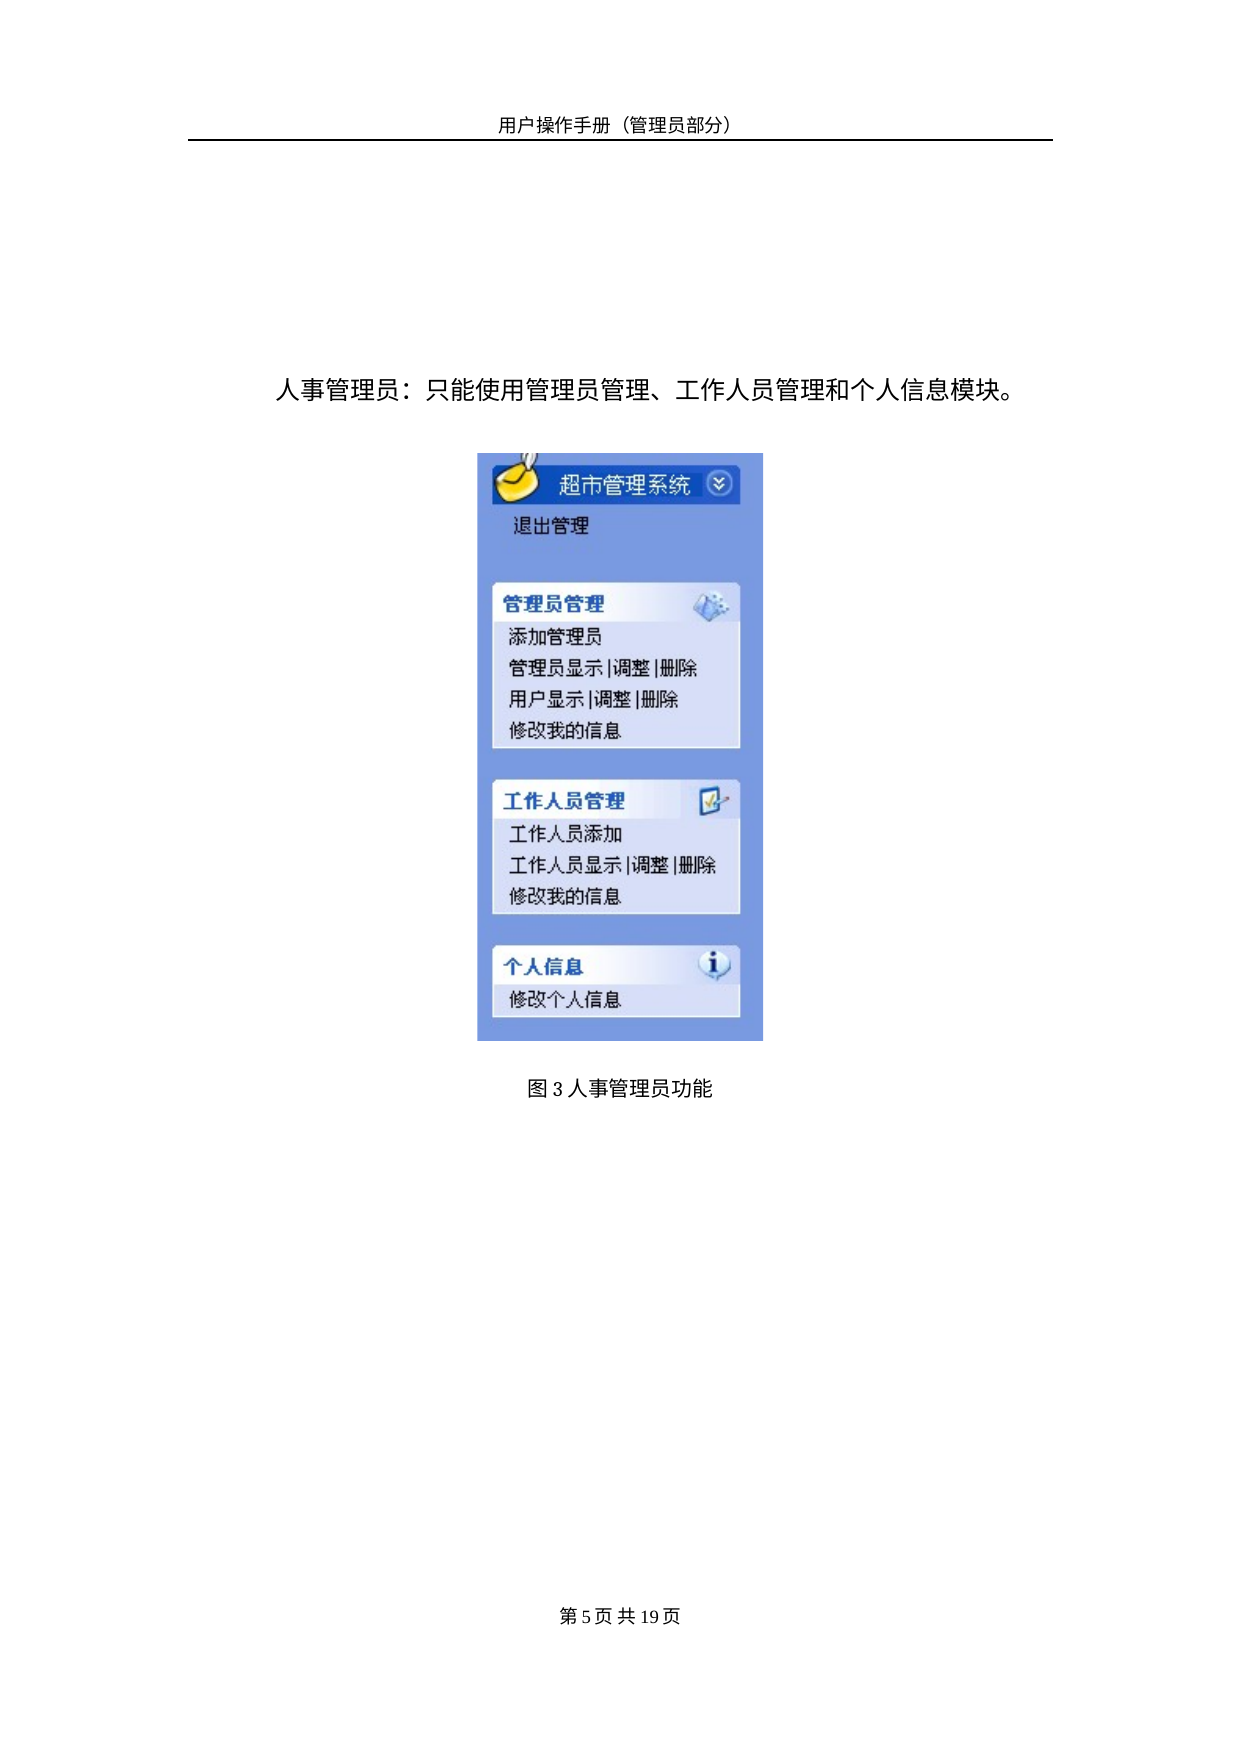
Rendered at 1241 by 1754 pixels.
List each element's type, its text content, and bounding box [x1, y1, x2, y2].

text 图 3 人事管理员功能 [187, 1071, 1053, 1103]
text 人事管理员：只能使用管理员管理、工作人员管理和个人信息模块。 [231, 356, 1053, 421]
picture [477, 453, 764, 1041]
